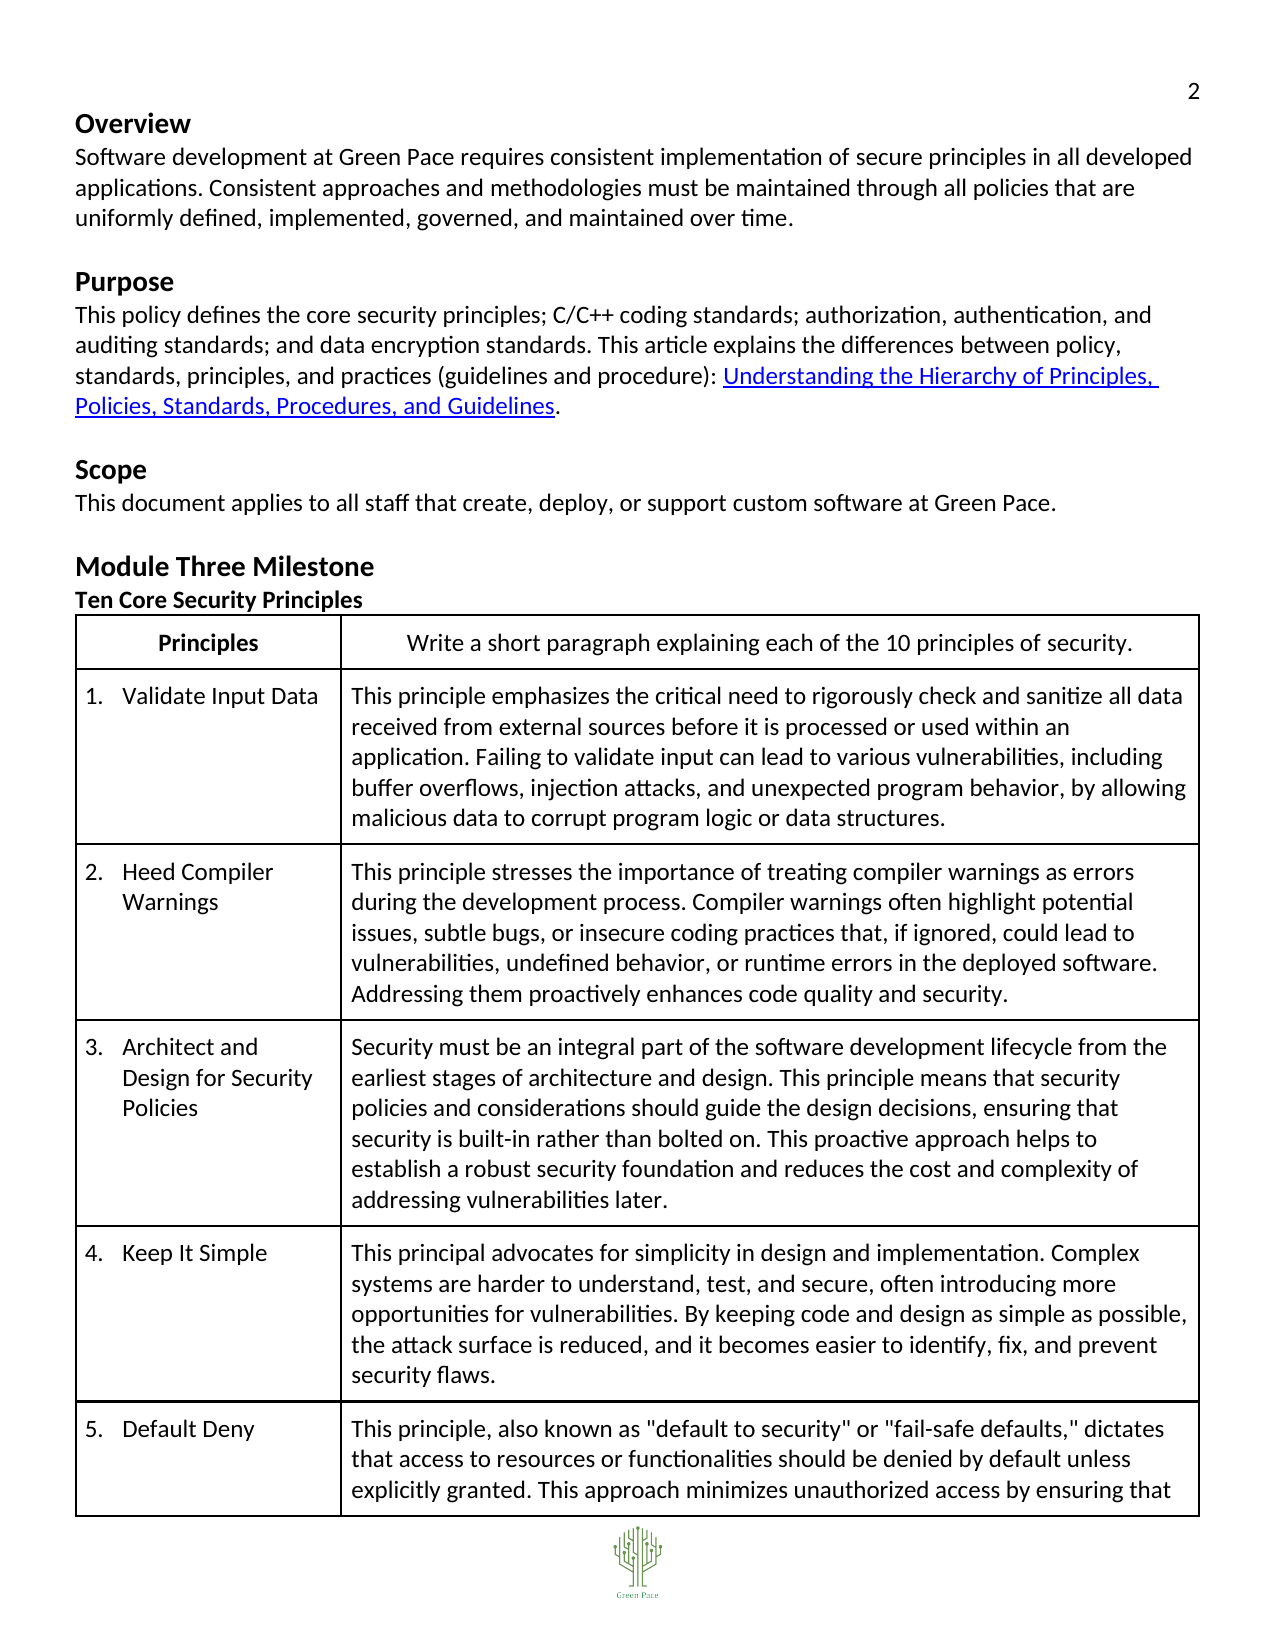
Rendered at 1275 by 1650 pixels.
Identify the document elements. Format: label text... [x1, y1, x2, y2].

table_cell Architect and Design for Security Policies [77, 1021, 340, 1225]
picture [605, 1521, 670, 1606]
table_cell This principle stresses the importance of treating compiler warnings as errors during the development process. Compiler warnings often highlight potential issues, subtle bugs, or insecure coding practices that, if ignored, could lead to vulnerabilities, undefined behavior, or runtime errors in the deployed software. Addressing them proactively enhances code quality and security. [342, 845, 1198, 1019]
table_cell Heed Compiler Warnings [77, 845, 340, 1019]
table_cell This principle emphasizes the critical need to rigorously check and sanitize all data received from external sources before it is processed or used within an application. Failing to validate input can lead to various vulnerabilities, including buffer overflows, injection attacks, and unexpected program behavior, by allowing malicious data to corrupt program logic or data structures. [342, 670, 1198, 843]
subtitle Ten Core Security Principles [75, 584, 1200, 614]
table_cell Security must be an integral part of the software development lifecycle from the earliest stages of architecture and design. This principle means that security policies and considerations should guide the design decisions, ensuring that security is built-in rather than bolted on. This proactive approach helps to establish a robust security foundation and reduces the cost and complexity of addressing vulnerabilities later. [342, 1021, 1198, 1225]
subtitle Scope [75, 451, 1200, 487]
table_cell Default Deny [77, 1403, 340, 1515]
table_cell [77, 670, 340, 843]
table_header Principles [77, 616, 340, 668]
subtitle Module Three Milestone [75, 548, 1200, 584]
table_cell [342, 1403, 1198, 1515]
table_cell This principal advocates for simplicity in design and implementation. Complex systems are harder to understand, test, and secure, often introducing more opportunities for vulnerabilities. By keeping code and design as simple as possible, the attack surface is reduced, and it becomes easier to identify, fix, and prevent security flaws. [342, 1227, 1198, 1400]
text Software secure principles in all developed applications. Consistent approaches and . [75, 141, 1200, 233]
text This Guidelines. [75, 299, 1200, 421]
table_header security. [342, 616, 1198, 668]
subtitle Purpose [75, 263, 1200, 299]
subtitle Overview [75, 106, 1200, 141]
table_cell Keep It Simple [77, 1227, 340, 1400]
text This custom software at Green Pace. [75, 487, 1200, 518]
